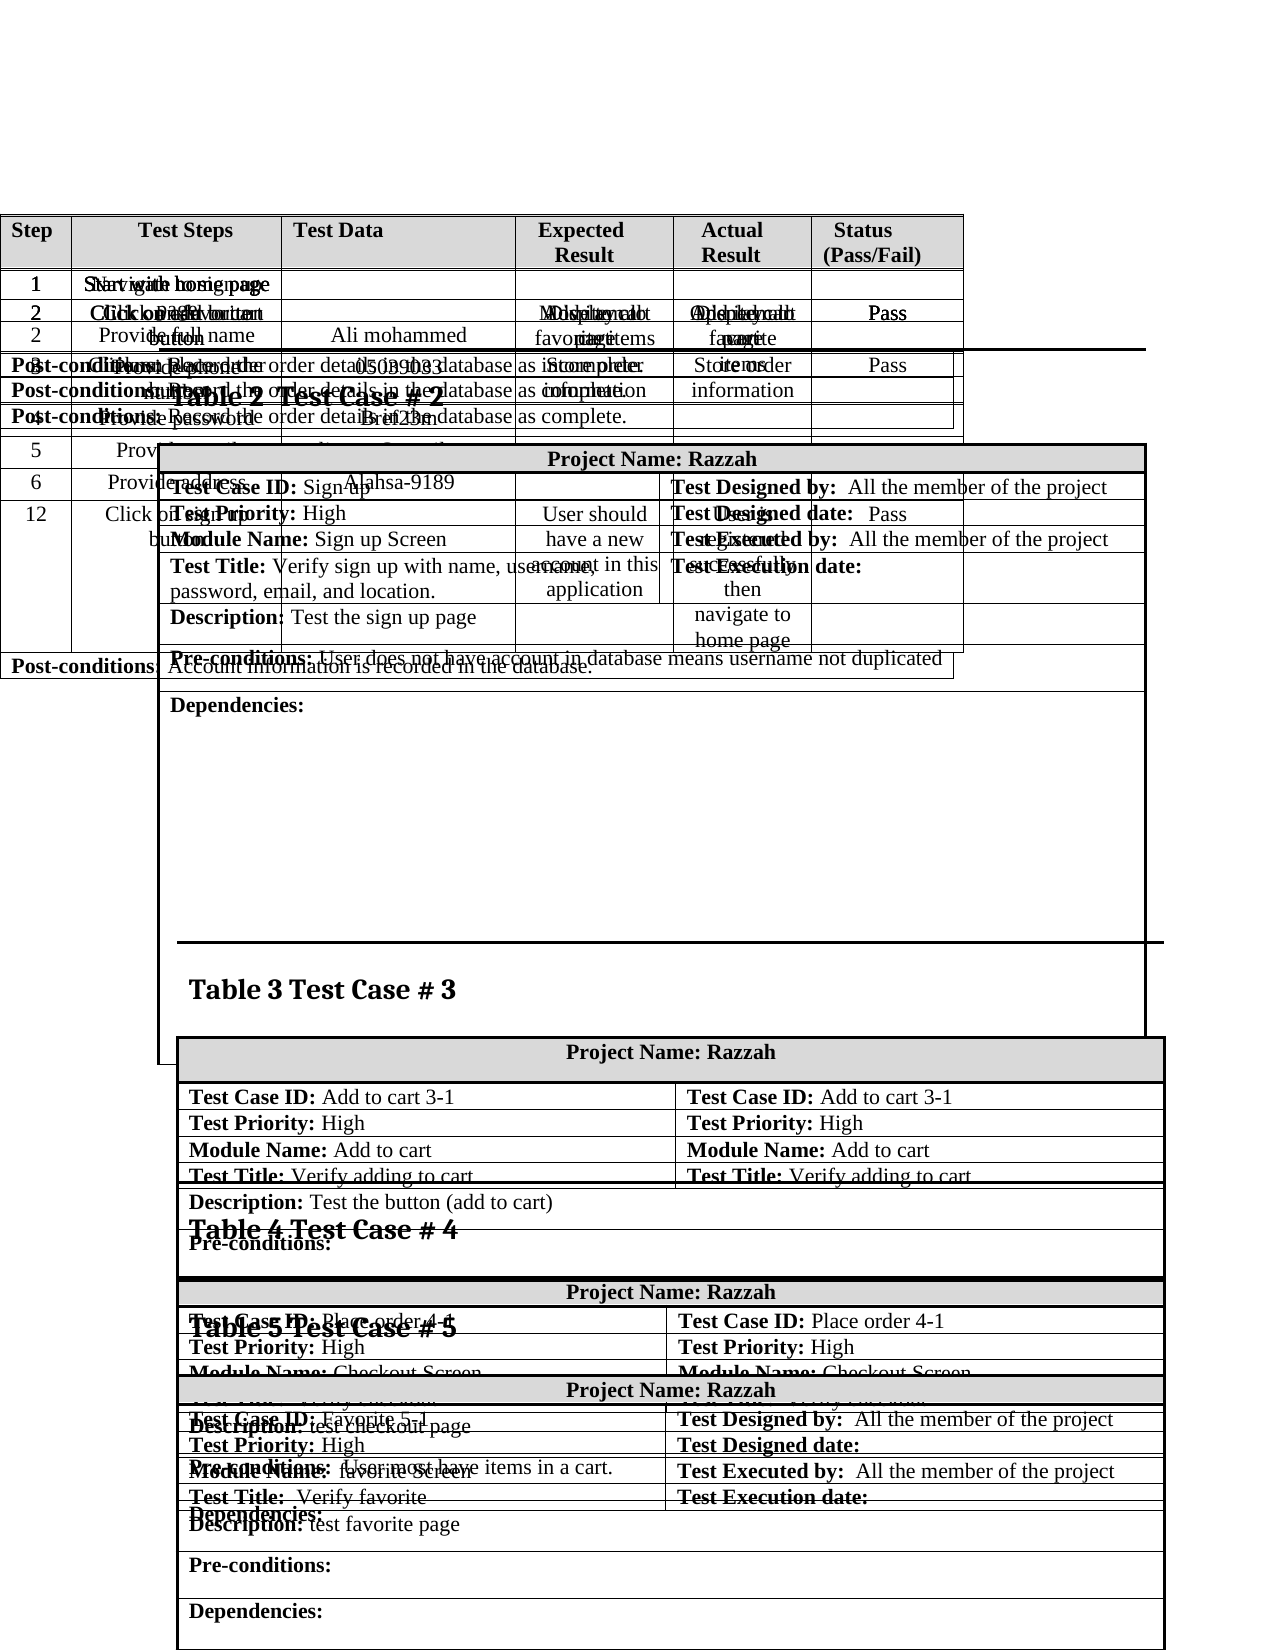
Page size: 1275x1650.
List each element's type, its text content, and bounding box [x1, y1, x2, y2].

table_cell Dependencies: [160, 692, 1144, 1064]
table_cell Test Designed by: All the member of the project [666, 1406, 1163, 1431]
table_cell Test Execution date: [660, 553, 1144, 603]
table_cell Test Case ID: Favorite 5-1 [179, 1406, 665, 1431]
table_cell Test Title: Verify sign up with name, username, password, email, and location. [160, 553, 659, 603]
table_cell Module Name: Add to cart [676, 1137, 1163, 1162]
table_cell Test Title: Verify favorite [179, 1484, 665, 1509]
table_cell Test Executed by: All the member of the project [666, 1458, 1163, 1483]
table_cell Test Designed date: [660, 500, 1144, 525]
table_cell Project Name: Razzah [179, 1039, 1163, 1081]
table_header Table 3 Test Case # 3 [177, 944, 1164, 1036]
table_header Table 4 Test Case # 4 [177, 1184, 1164, 1276]
table_cell Test Case ID: Add to cart 3-1 [179, 1084, 675, 1109]
table_cell Test Case ID: Add to cart 3-1 [676, 1084, 1163, 1109]
table_header Table 2 Test Case # 2 [159, 351, 1146, 442]
table_cell Pre-conditions: [179, 1552, 1163, 1597]
table_cell Dependencies: [179, 1599, 1163, 1649]
table_cell Test Designed date: [666, 1432, 1163, 1457]
table_cell Description: test favorite page [179, 1511, 1163, 1551]
table_cell Description: Test the sign up page [160, 604, 1144, 644]
table_cell Pre-conditions: User does not have account in database means username not duplicated [160, 645, 1144, 691]
table_cell Project Name: Razzah [179, 1377, 1163, 1402]
table_cell Module Name: Add to cart [179, 1137, 675, 1162]
table_cell Project Name: Razzah [160, 446, 1144, 471]
table_cell Test Priority: High [676, 1110, 1163, 1136]
table_cell Test Title: Verify adding to cart [179, 1163, 675, 1181]
table_cell Test Title: Verify adding to cart [676, 1163, 1163, 1181]
table_cell Test Priority: High [179, 1110, 675, 1136]
table_cell Test Priority: High [179, 1432, 665, 1457]
table_cell Test Designed by: All the member of the project [660, 474, 1144, 499]
table_cell Test Executed by: All the member of the project [660, 526, 1144, 552]
table_cell Module Name: favorite Screen [179, 1458, 665, 1483]
table_cell Test Execution date: [666, 1484, 1163, 1509]
table_cell Test Case ID: Sign up [160, 474, 659, 499]
table_cell Module Name: Sign up Screen [160, 526, 659, 552]
table_header Table 5 Test Case # 5 [177, 1282, 1164, 1374]
table_cell Test Priority: High [160, 500, 659, 525]
